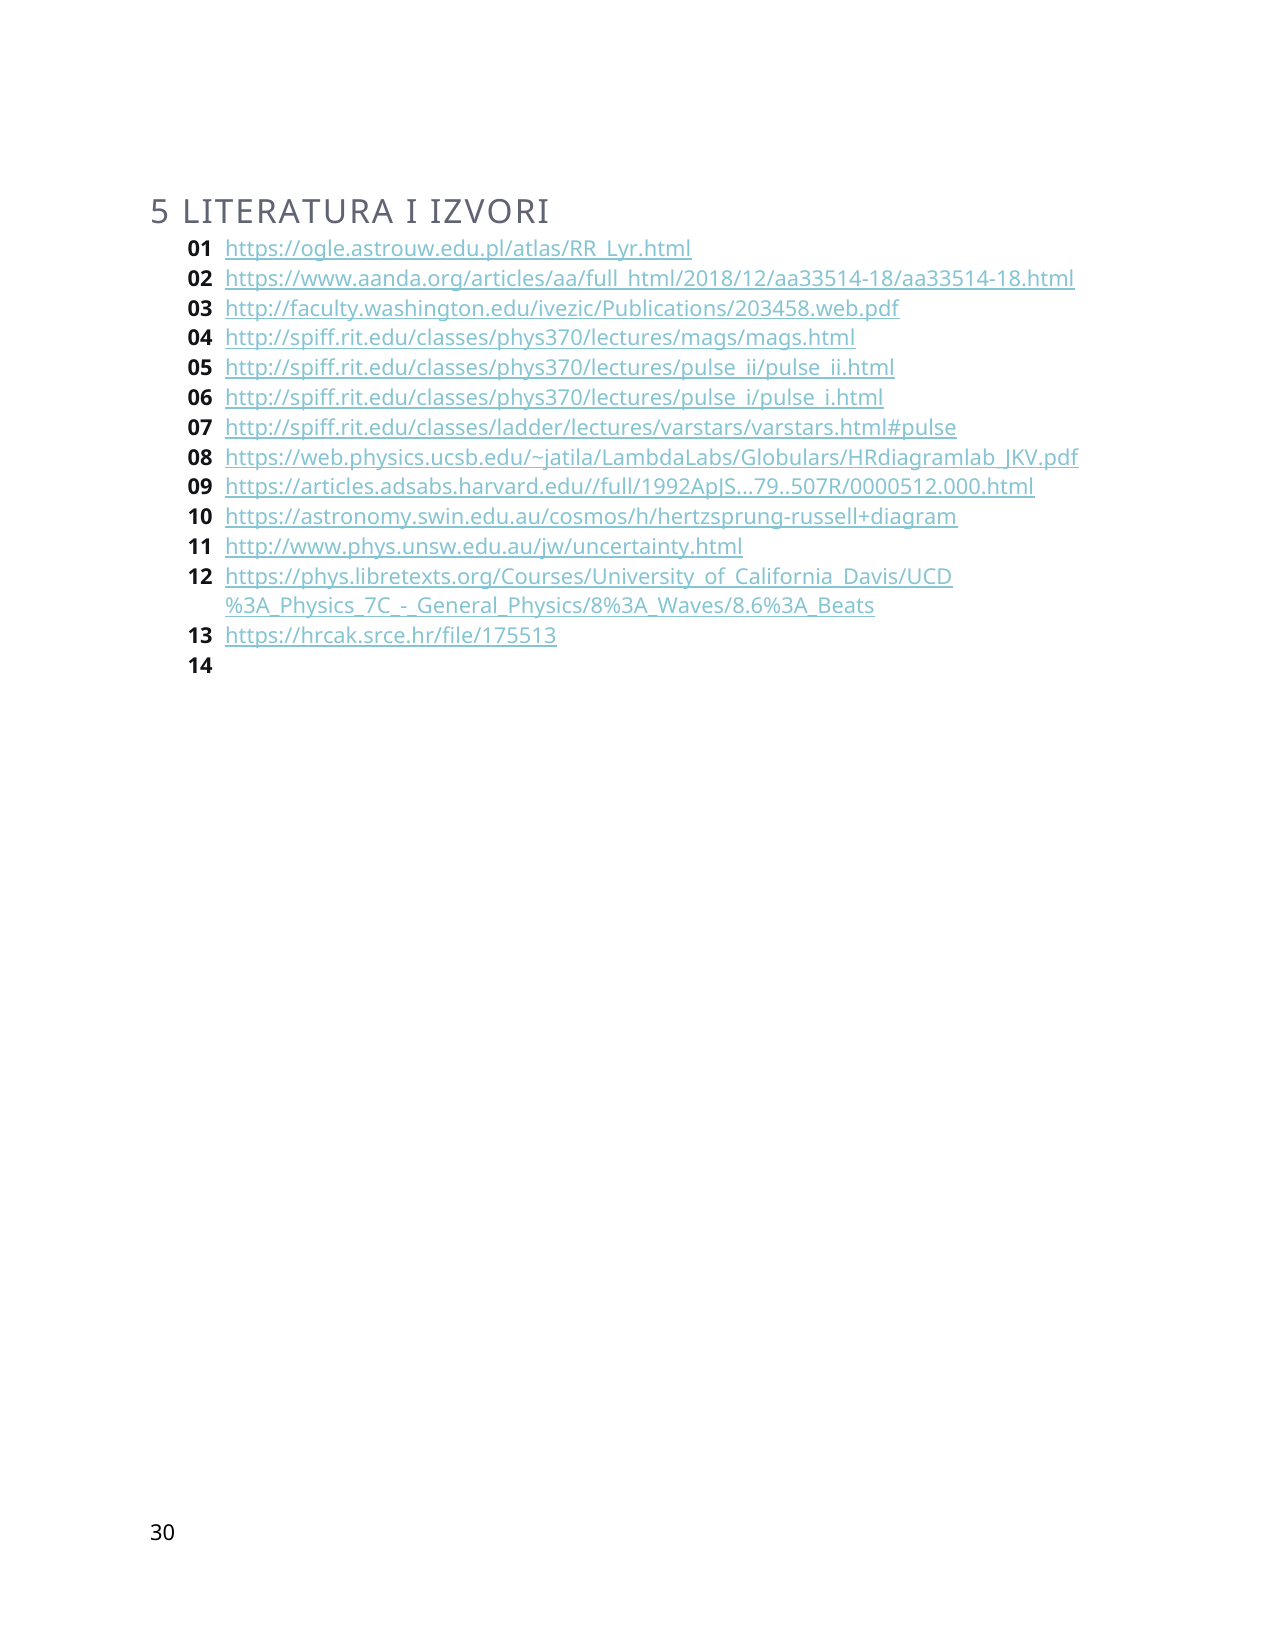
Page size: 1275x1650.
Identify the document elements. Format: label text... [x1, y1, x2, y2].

list https://web.physics.ucsb.edu/~jatila/LambdaLabs/Globulars/HRdiagramlab_JKV.pdf [187, 441, 1125, 471]
list http://spiff.rit.edu/classes/phys370/lectures/mags/mags.html [187, 322, 1125, 352]
list https://hrcak.srce.hr/file/175513 [187, 620, 1125, 650]
list http://spiff.rit.edu/classes/ladder/lectures/varstars/varstars.html#pulse [187, 412, 1125, 441]
list http://spiff.rit.edu/classes/phys370/lectures/pulse_ii/pulse_ii.html [187, 352, 1125, 382]
list http://faculty.washington.edu/ivezic/Publications/203458.web.pdf [187, 292, 1125, 322]
list https://phys.libretexts.org/Courses/University_of_California_Davis/UCD%3A_Physics_7C_-_General_Physics/8%3A_Waves/8.6%3A_Beats [187, 561, 1125, 620]
list http://spiff.rit.edu/classes/phys370/lectures/pulse_i/pulse_i.html [187, 382, 1125, 412]
list https://ogle.astrouw.edu.pl/atlas/RR_Lyr.html [187, 233, 1125, 263]
list http://www.phys.unsw.edu.au/jw/uncertainty.html [187, 531, 1125, 561]
list https://astronomy.swin.edu.au/cosmos/h/hertzsprung-russell+diagram [187, 501, 1125, 531]
subtitle 5 LITERATURA I IZVORI [150, 187, 1125, 233]
list https://www.aanda.org/articles/aa/full_html/2018/12/aa33514-18/aa33514-18.html [187, 263, 1125, 292]
list https://articles.adsabs.harvard.edu//full/1992ApJS...79..507R/0000512.000.html [187, 471, 1125, 501]
